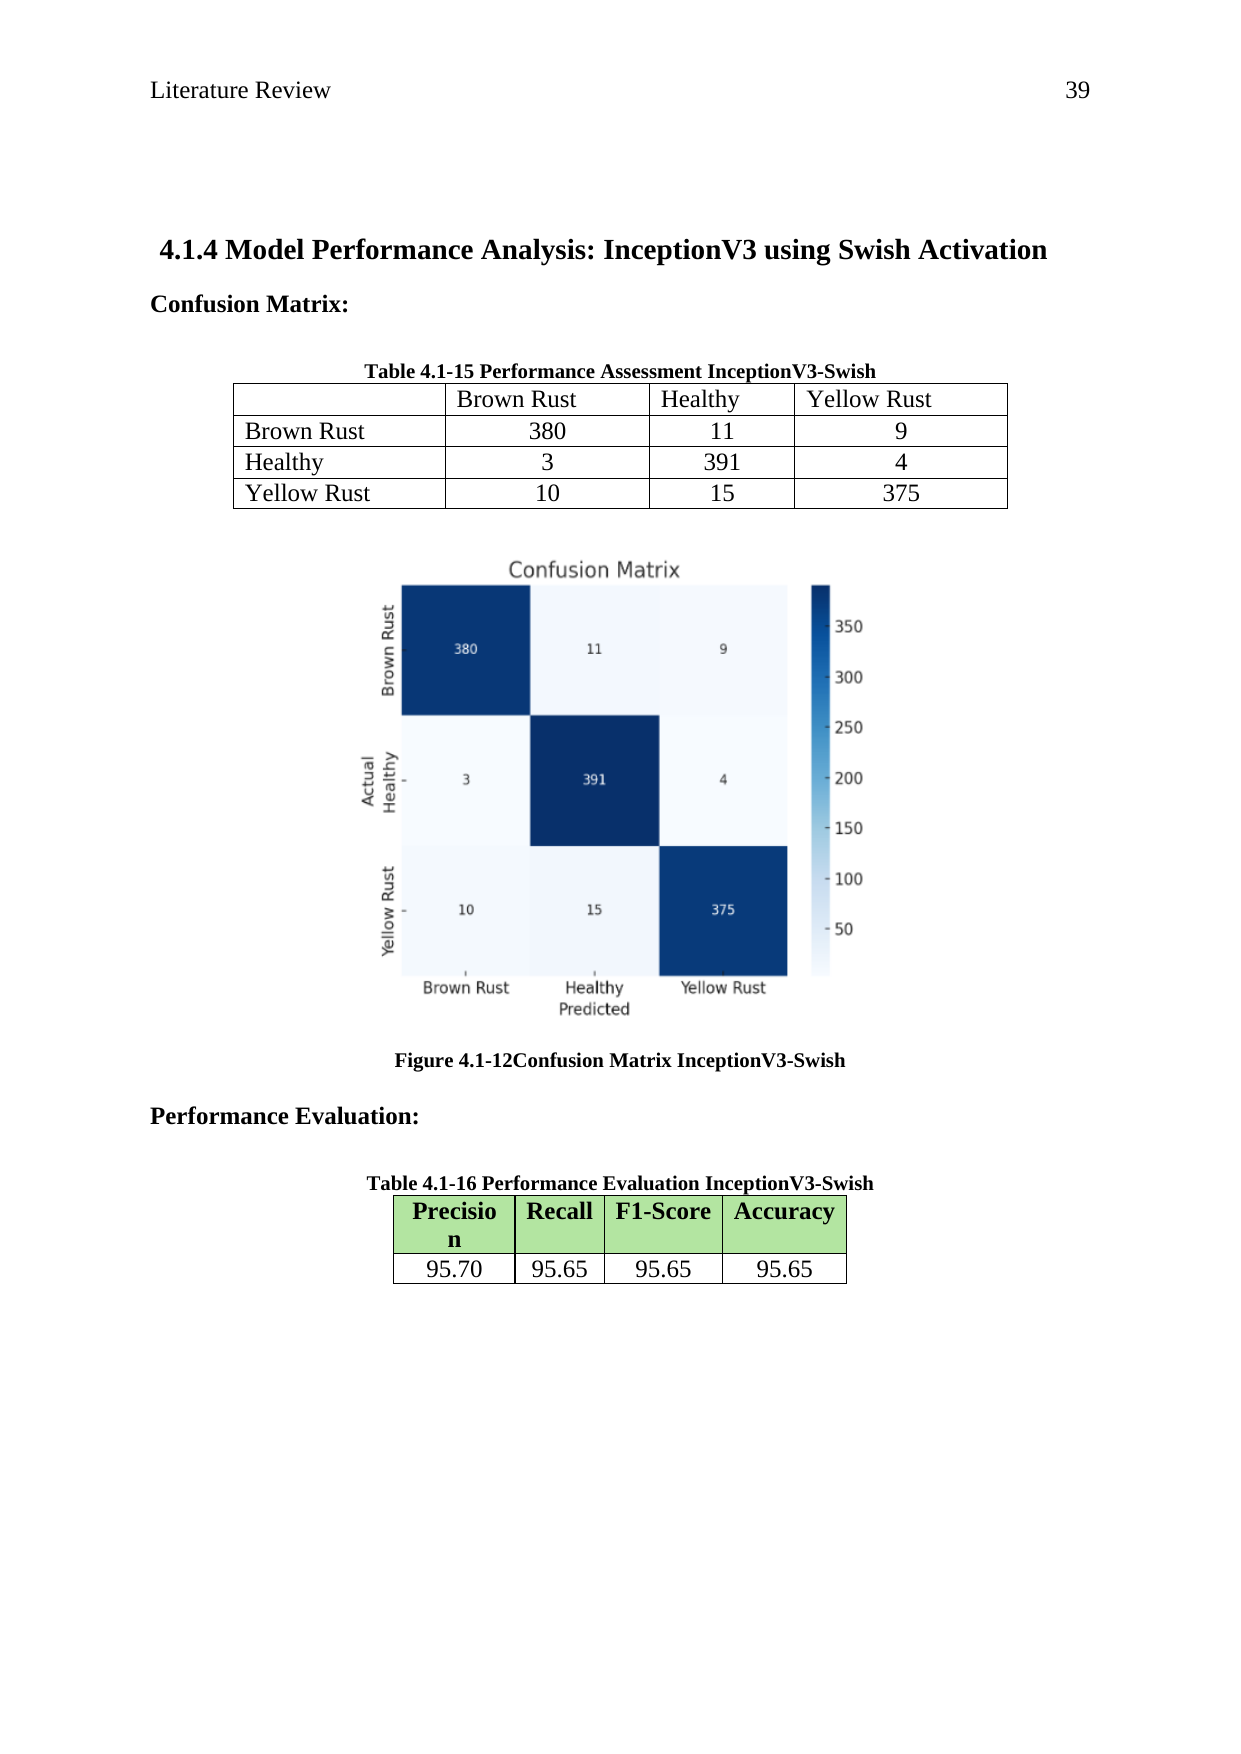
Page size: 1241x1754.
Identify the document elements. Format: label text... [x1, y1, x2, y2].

table_cell 95.65 [605, 1254, 722, 1283]
table_header Healthy [650, 384, 794, 415]
table_header Precision [394, 1196, 514, 1253]
table_header Brown Rust [446, 384, 649, 415]
table_cell 10 [446, 479, 649, 508]
table_cell 375 [795, 479, 1007, 508]
text Confusion Matrix: [150, 289, 1090, 318]
table_cell 95.65 [516, 1254, 604, 1283]
table_header Accuracy [723, 1196, 846, 1253]
table_cell 95.65 [723, 1254, 846, 1283]
table_cell 15 [650, 479, 794, 508]
subtitle Model Performance Analysis: InceptionV3 using Swish Activation [159, 232, 1090, 266]
table_cell Healthy [234, 447, 445, 477]
table_cell 95.70 [394, 1254, 514, 1283]
table_cell 380 [446, 416, 649, 446]
table_cell Yellow Rust [234, 479, 445, 508]
text Performance Evaluation: [150, 1101, 1090, 1129]
table_cell 11 [650, 416, 794, 446]
table_header Yellow Rust [795, 384, 1007, 415]
table_header F1-Score [605, 1196, 722, 1253]
table_header [234, 384, 445, 415]
table_cell 391 [650, 447, 794, 477]
table_header Recall [516, 1196, 604, 1253]
picture [355, 537, 886, 1036]
table_cell 3 [446, 447, 649, 477]
table_cell 9 [795, 416, 1007, 446]
table_cell 4 [795, 447, 1007, 477]
table_cell Brown Rust [234, 416, 445, 446]
